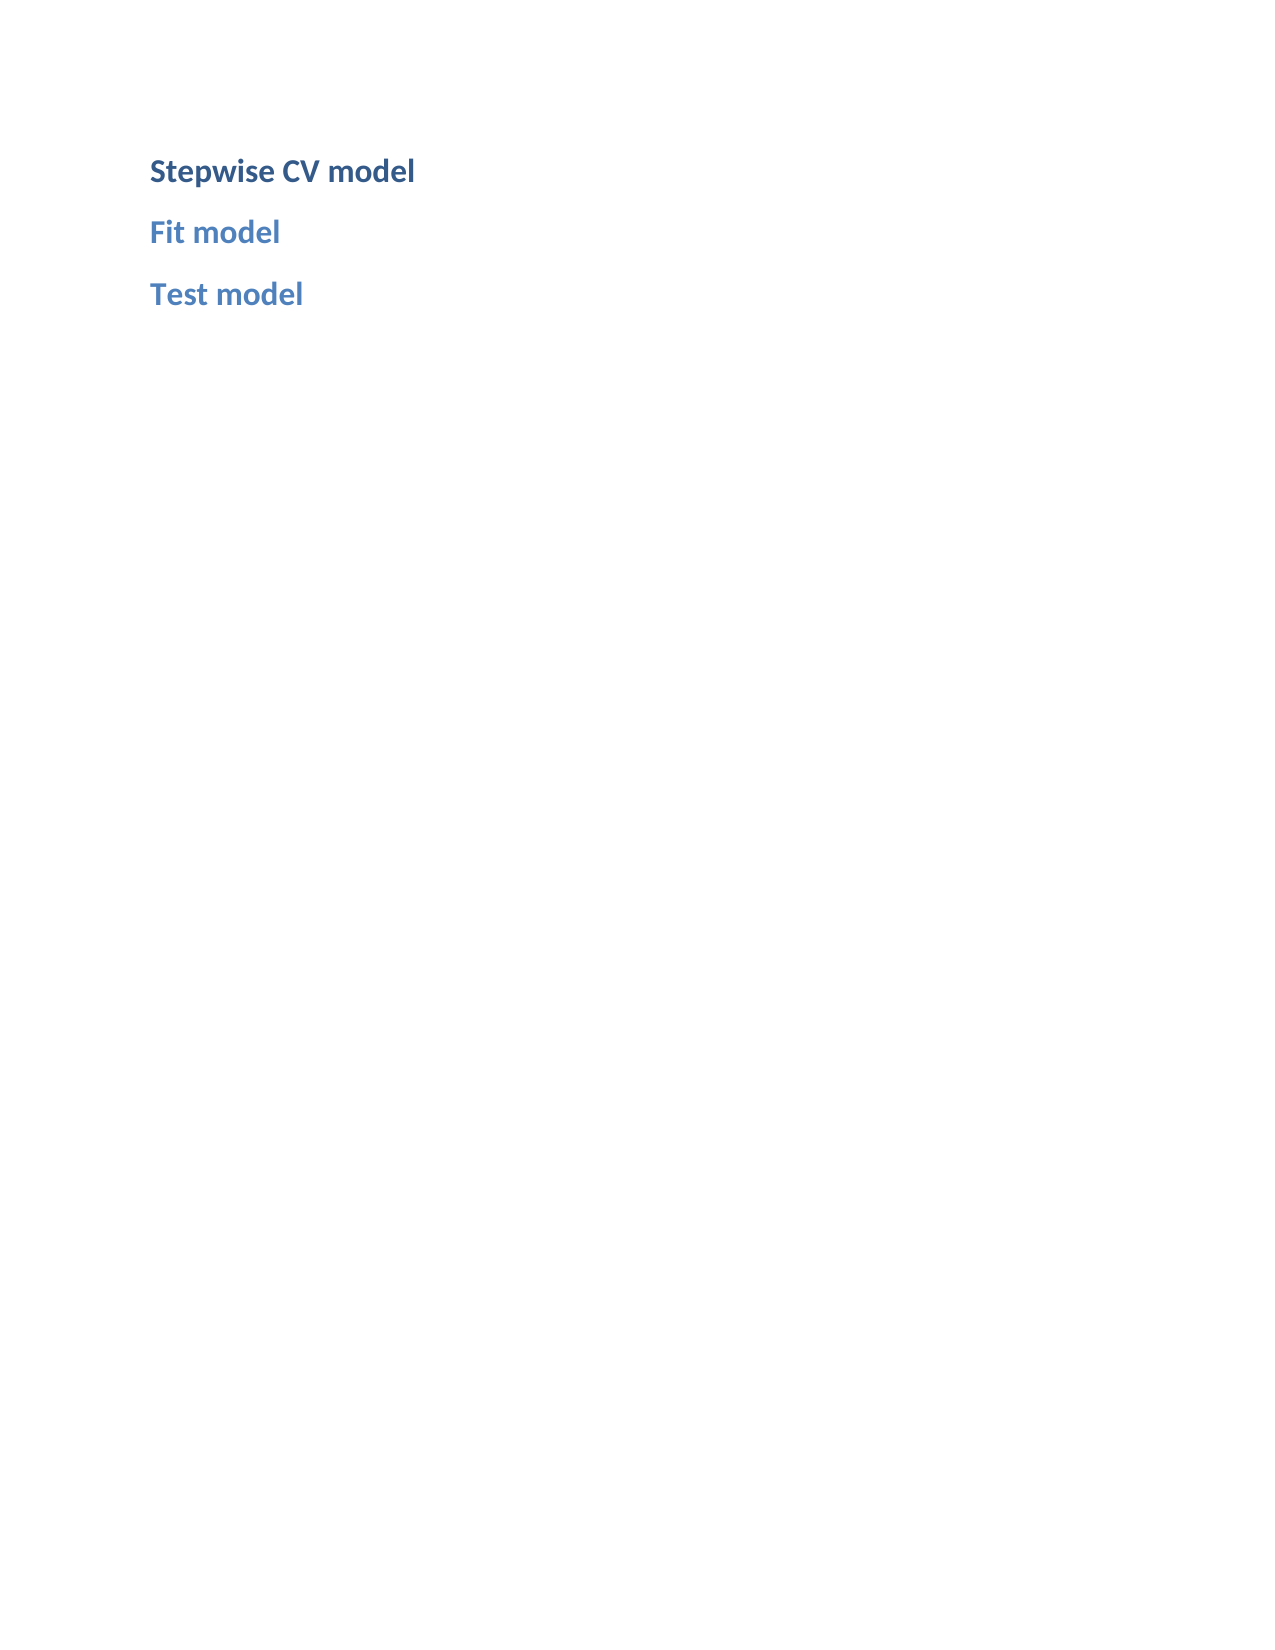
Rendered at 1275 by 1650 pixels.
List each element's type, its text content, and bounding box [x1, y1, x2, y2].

subtitle Test model [150, 273, 1125, 314]
subtitle Stepwise CV model [150, 150, 1125, 191]
subtitle Fit model [150, 212, 1125, 252]
